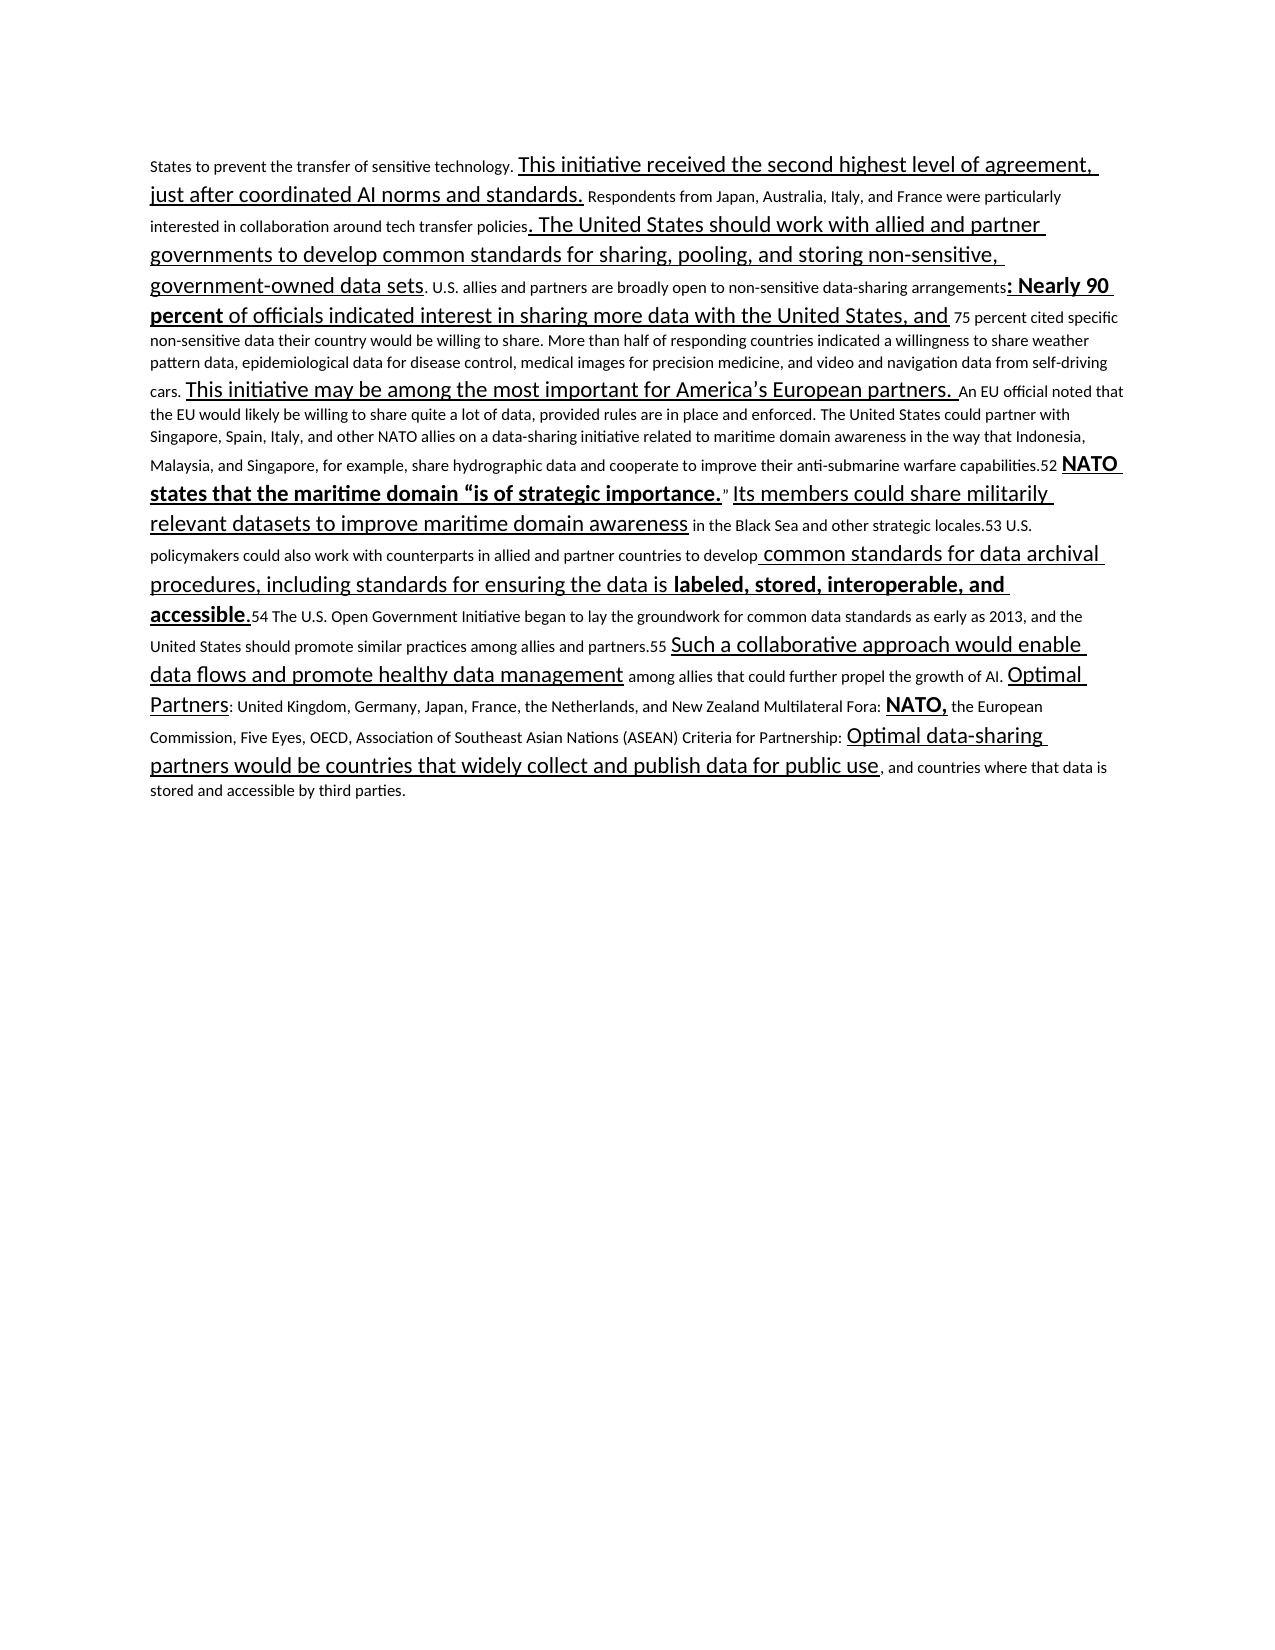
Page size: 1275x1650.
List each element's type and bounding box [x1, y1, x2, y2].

text [150, 150, 1125, 801]
